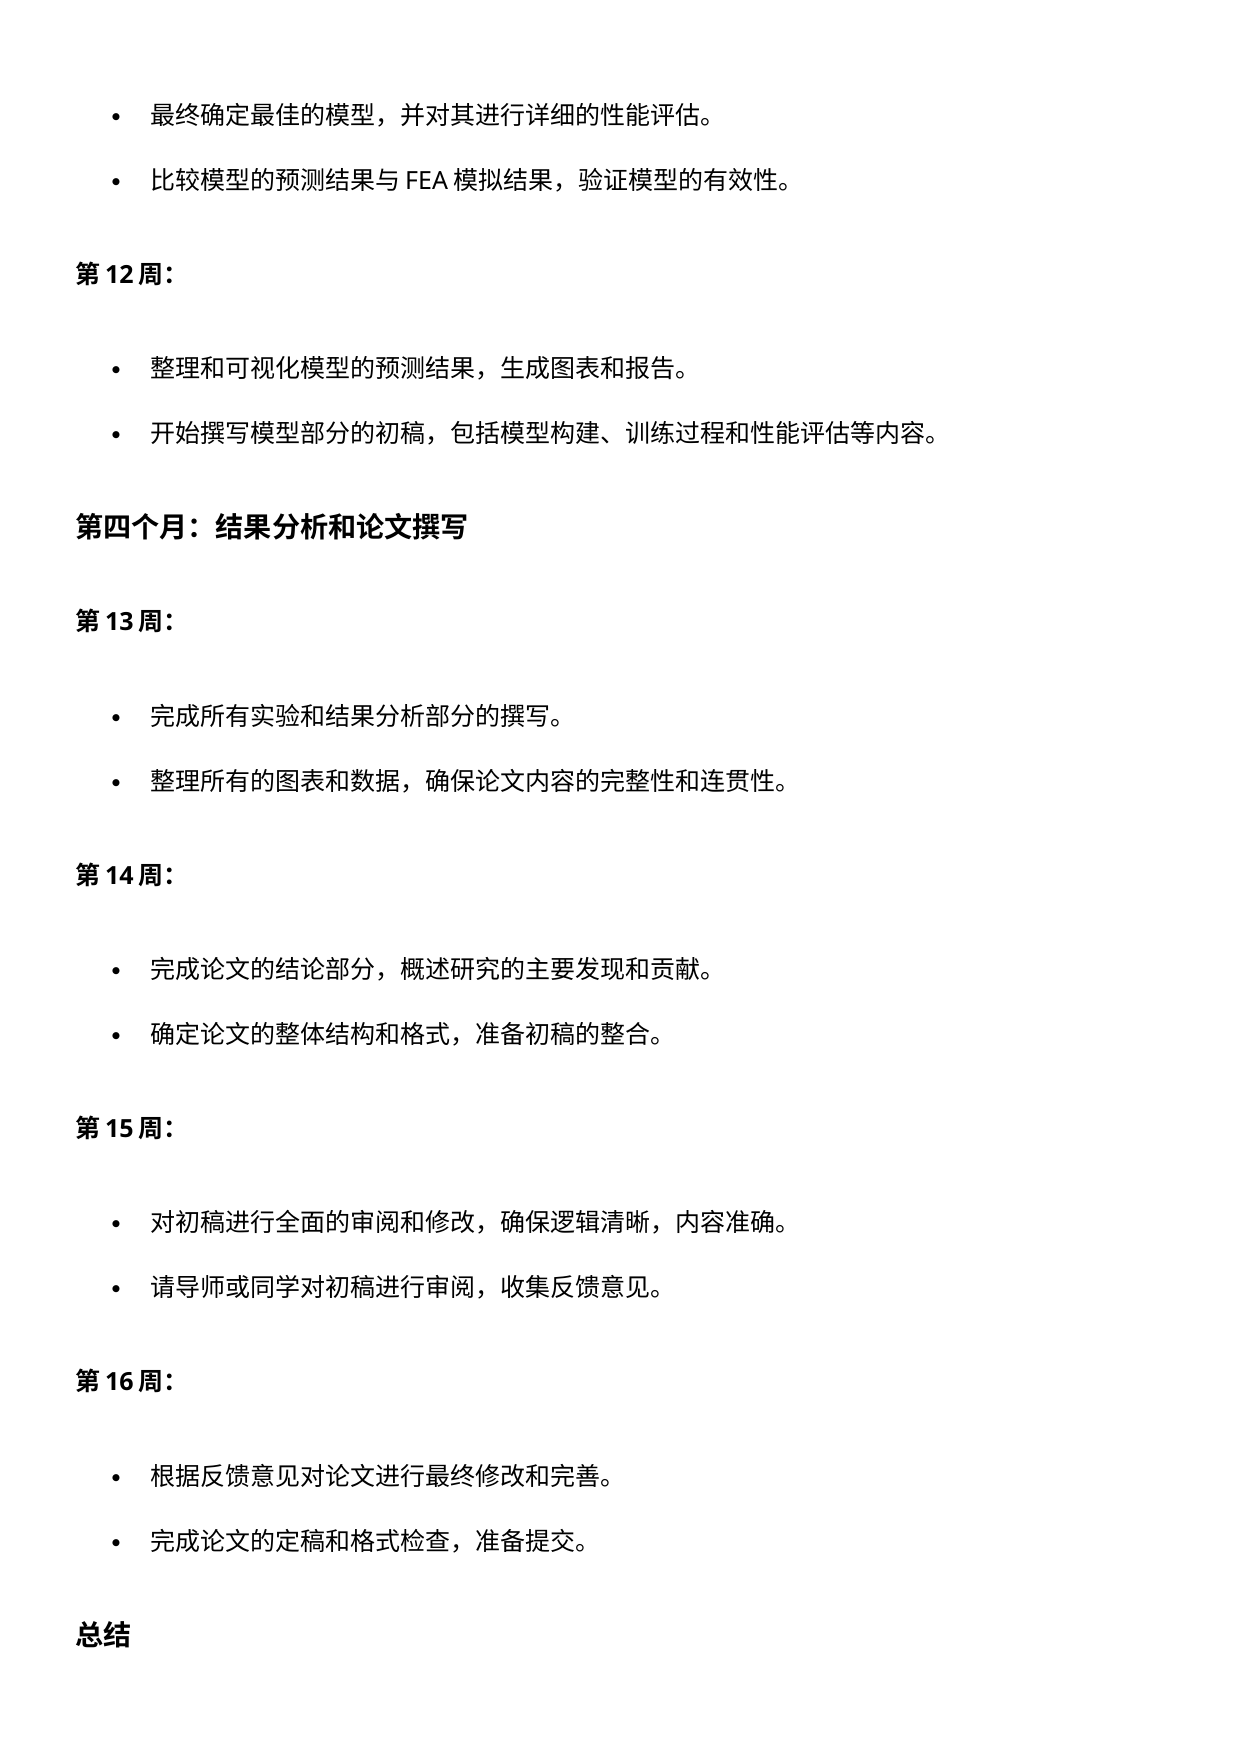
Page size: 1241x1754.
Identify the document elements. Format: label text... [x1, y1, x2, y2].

text 第15周： [75, 1094, 1165, 1159]
list 确定论文的整体结构和格式，准备初稿的整合。 [112, 1000, 1165, 1065]
list 最终确定最佳的模型，并对其进行详细的性能评估。 [112, 81, 1165, 146]
text 第四个月：结果分析和论文撰写 [75, 493, 1165, 558]
text 总结 [75, 1601, 1165, 1666]
list 请导师或同学对初稿进行审阅，收集反馈意见。 [112, 1253, 1165, 1318]
list 开始撰写模型部分的初稿，包括模型构建、训练过程和性能评估等内容。 [112, 399, 1165, 464]
list 完成论文的结论部分，概述研究的主要发现和贡献。 [112, 935, 1165, 1000]
text 第16周： [75, 1347, 1165, 1412]
list 完成论文的定稿和格式检查，准备提交。 [112, 1507, 1165, 1572]
text 第14周： [75, 841, 1165, 906]
text 第13周： [75, 587, 1165, 652]
list 整理所有的图表和数据，确保论文内容的完整性和连贯性。 [112, 747, 1165, 812]
list 对初稿进行全面的审阅和修改，确保逻辑清晰，内容准确。 [112, 1188, 1165, 1253]
list 根据反馈意见对论文进行最终修改和完善。 [112, 1442, 1165, 1507]
text 第12周： [75, 240, 1165, 305]
list 比较模型的预测结果与FEA模拟结果，验证模型的有效性。 [112, 146, 1165, 211]
list 完成所有实验和结果分析部分的撰写。 [112, 682, 1165, 747]
list 整理和可视化模型的预测结果，生成图表和报告。 [112, 334, 1165, 399]
